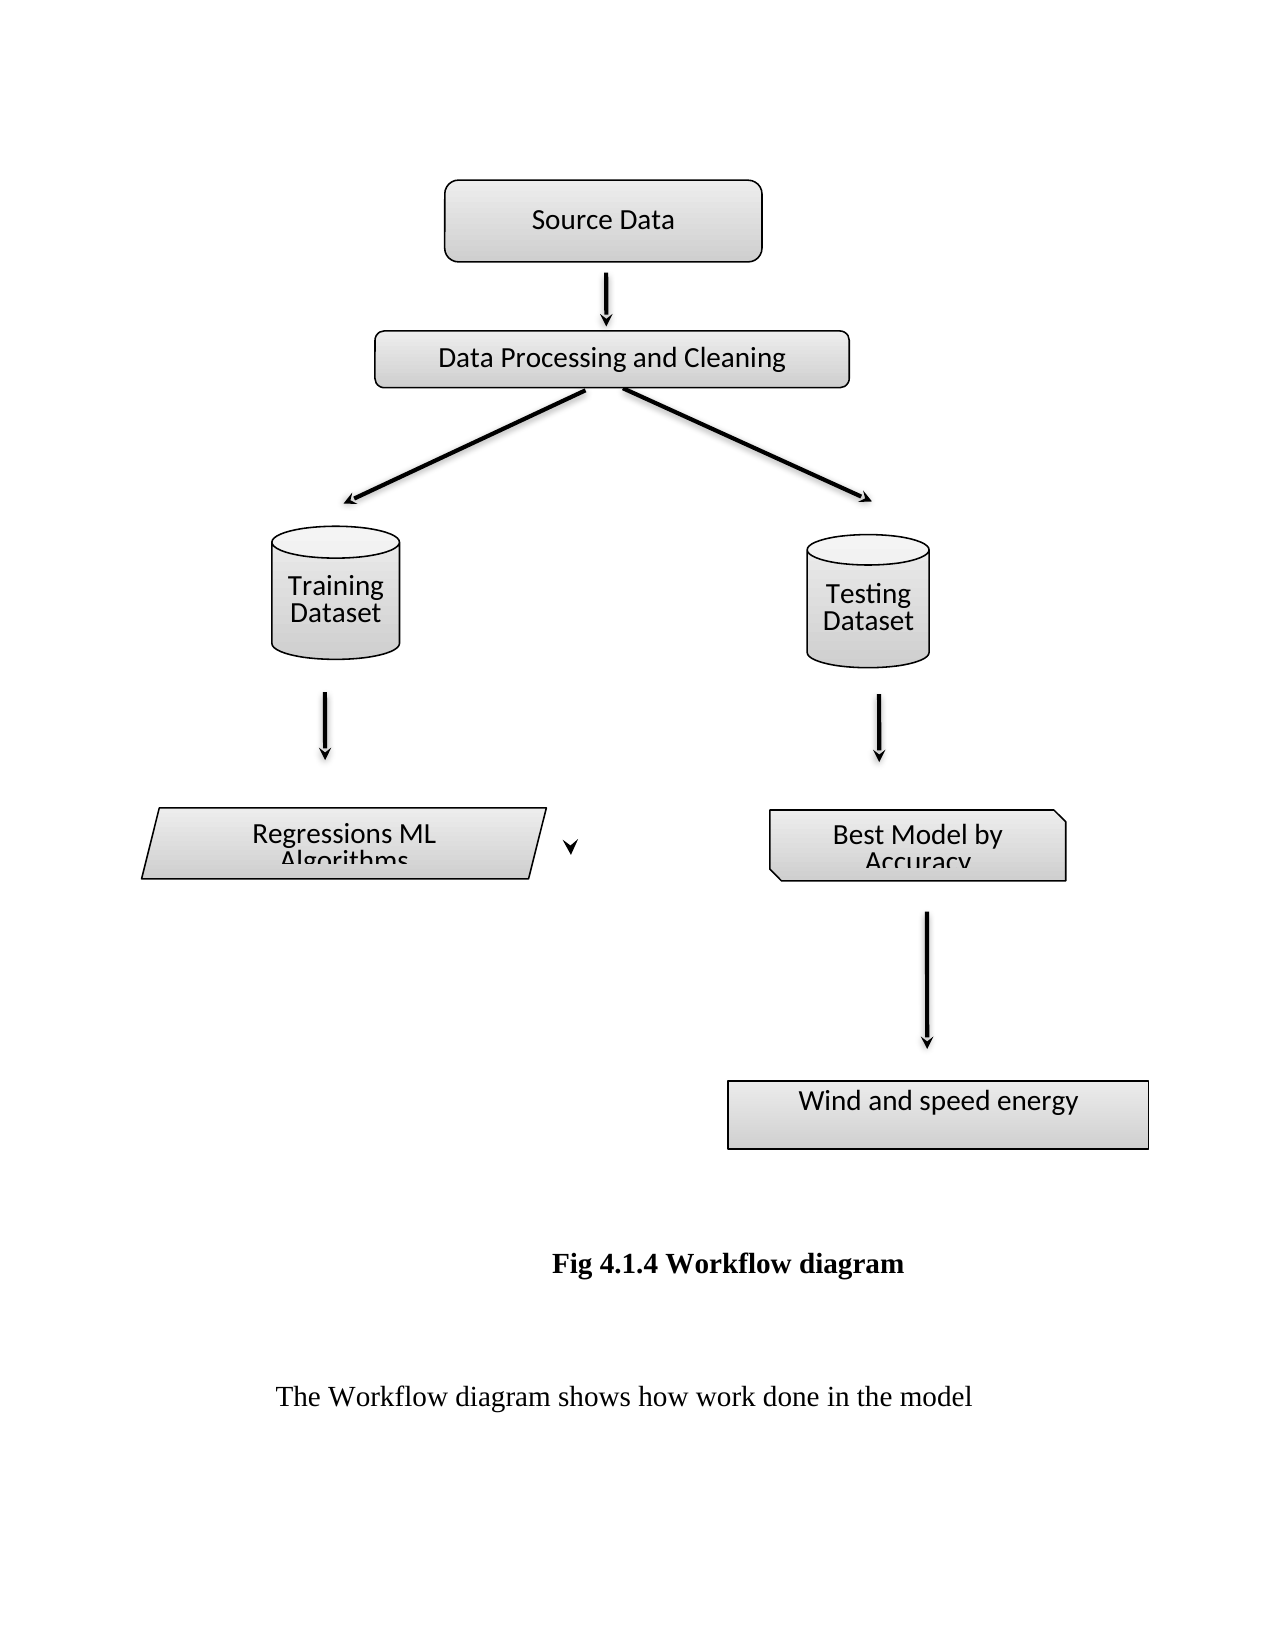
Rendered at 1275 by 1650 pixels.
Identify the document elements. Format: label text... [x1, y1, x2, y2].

text The Workflow diagram shows how work done in the model [195, 1379, 1148, 1412]
subtitle Fig 4.1.4 Workflow diagram [250, 1246, 1032, 1280]
